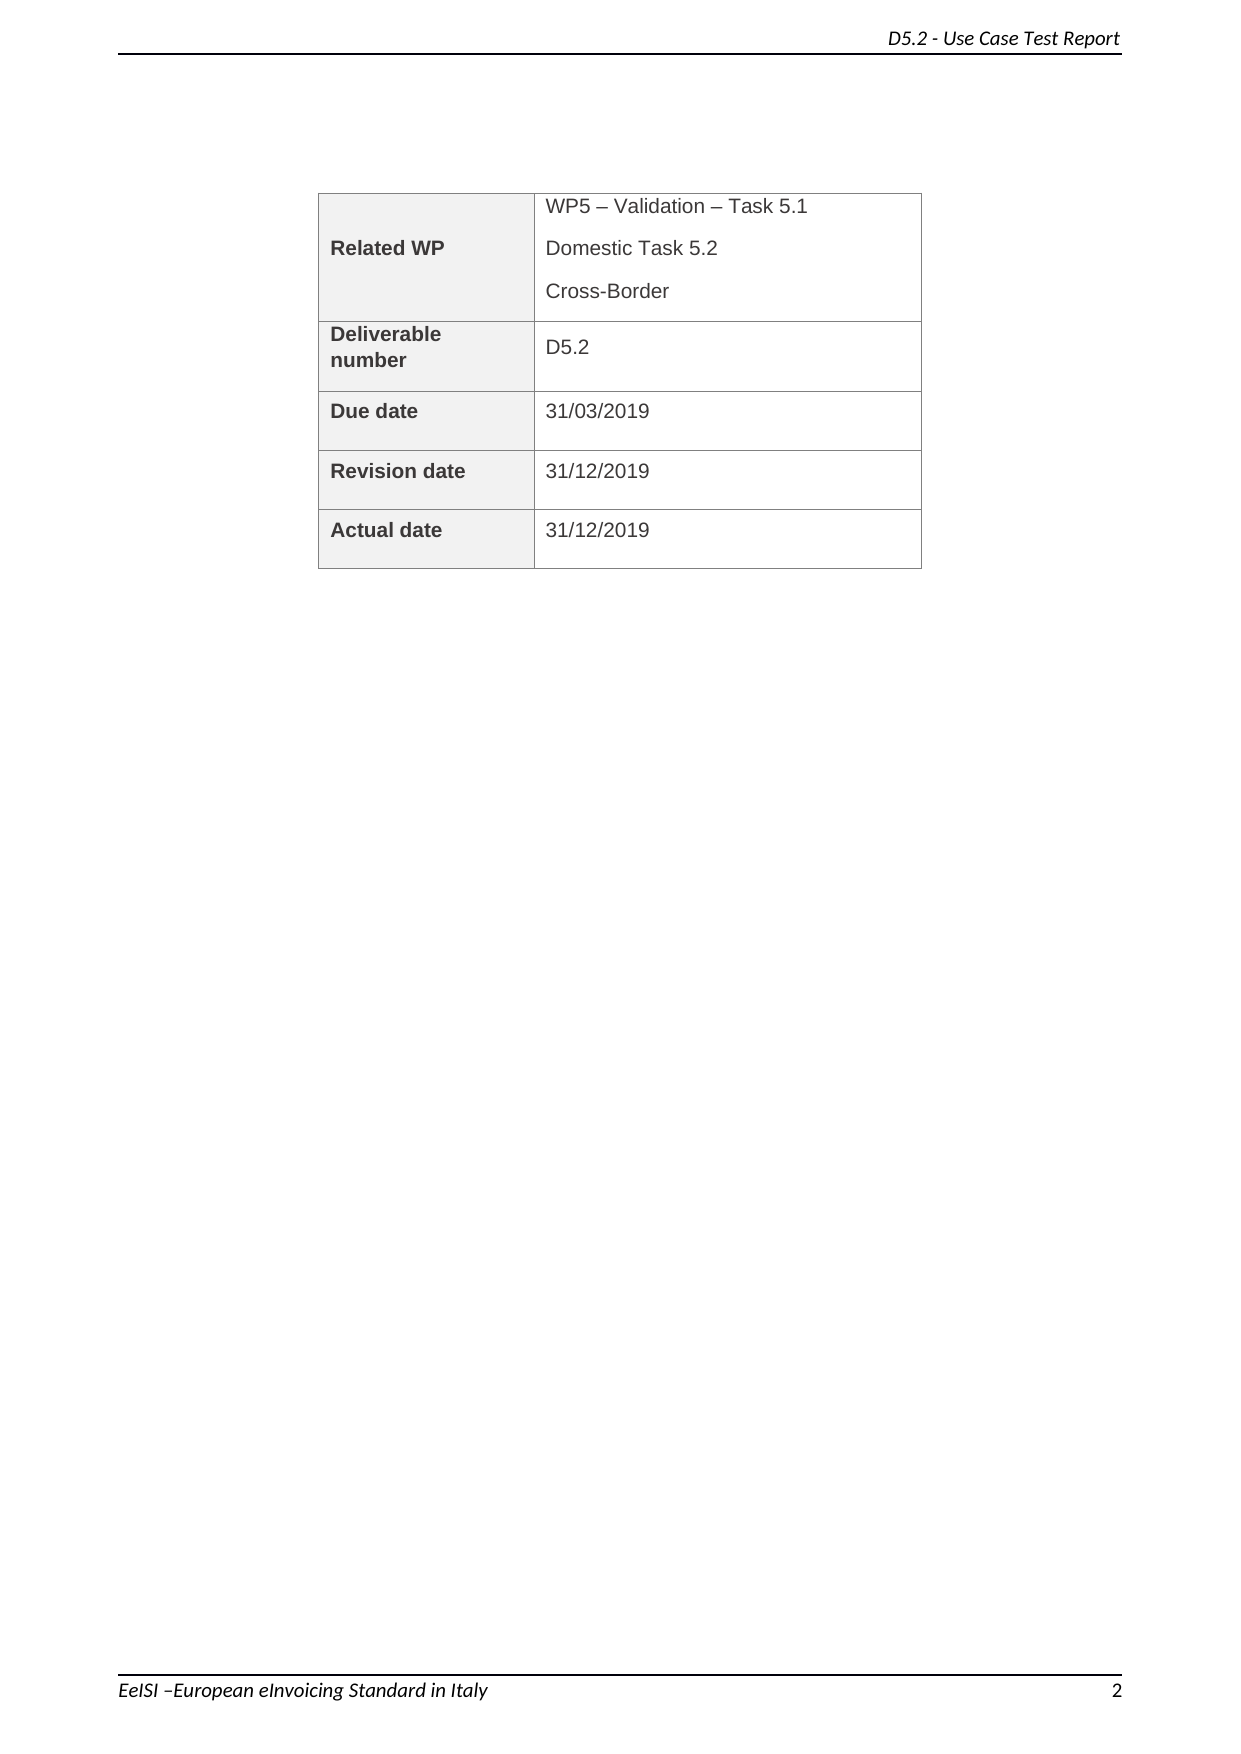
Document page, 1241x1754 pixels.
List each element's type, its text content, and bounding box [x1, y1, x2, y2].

table_cell 31/12/2019 [535, 451, 921, 509]
table_cell Due date [319, 392, 534, 450]
table_cell 31/03/2019 [535, 392, 921, 450]
table_header WP5 – Validation – Task 5.1 Domestic Task 5.2 Cross-Border [535, 194, 921, 321]
table_cell Actual date [319, 510, 534, 568]
table_cell Deliverable number [319, 322, 534, 391]
table_header Related WP [319, 194, 534, 321]
table_cell 31/12/2019 [535, 510, 921, 568]
table_cell D5.2 [535, 322, 921, 391]
table_cell Revision date [319, 451, 534, 509]
